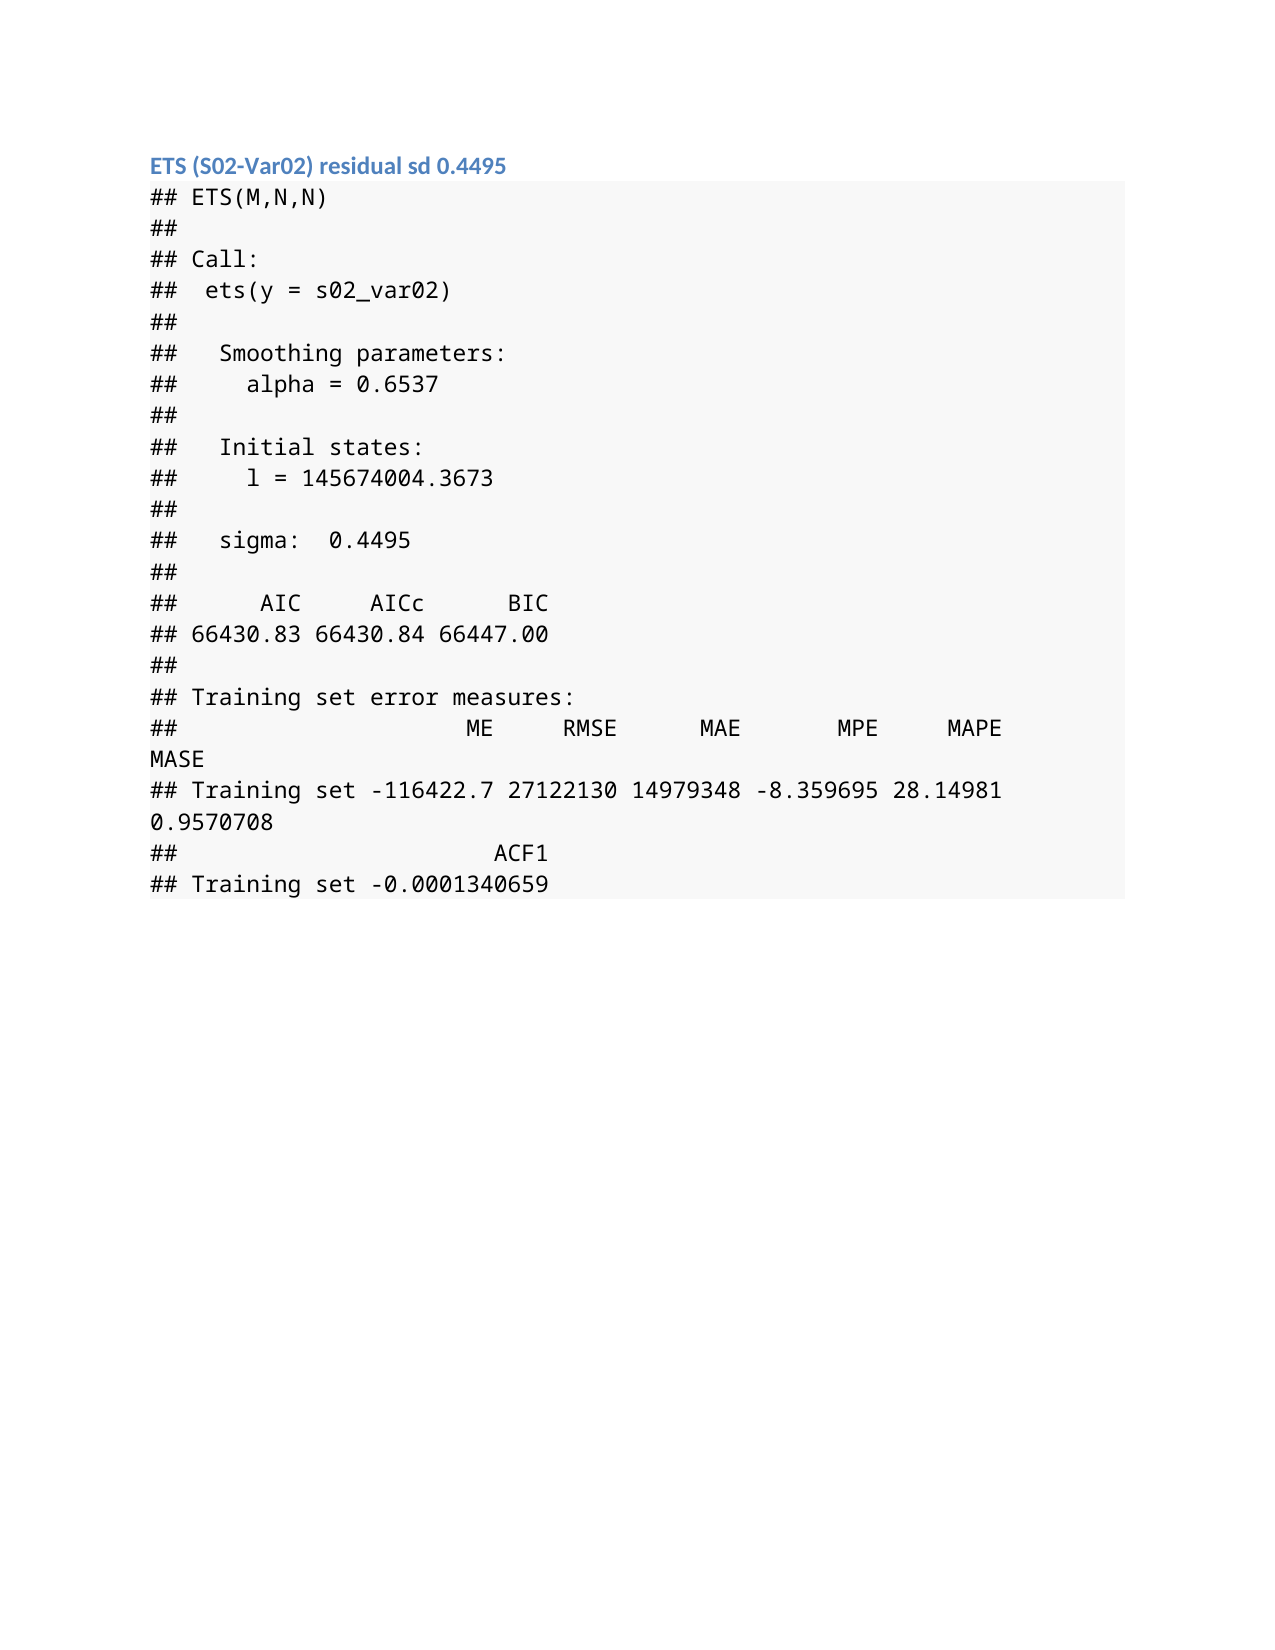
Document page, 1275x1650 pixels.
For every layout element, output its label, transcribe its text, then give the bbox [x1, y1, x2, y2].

subtitle ETS (S02-Var02) residual sd 0.4495 [150, 150, 1125, 181]
text ## ETS(M,N,N) ## ## Call: ## ets(y = s02_var02) ## ## Smoothing parameters: ## alpha = 0.6537 ## ## Initial states: ## l = 145674004.3673 ## ## sigma: 0.4495 ## ## AIC AICc BIC ## 66430.83 66430.84 66447.00 ## ## Training set error measures: ## ME RMSE MAE MPE MAPE MASE ## Training set -116422.7 27122130 14979348 -8.359695 28.14981 0.9570708 ## ACF1 ## Training set -0.0001340659 [150, 181, 1125, 899]
